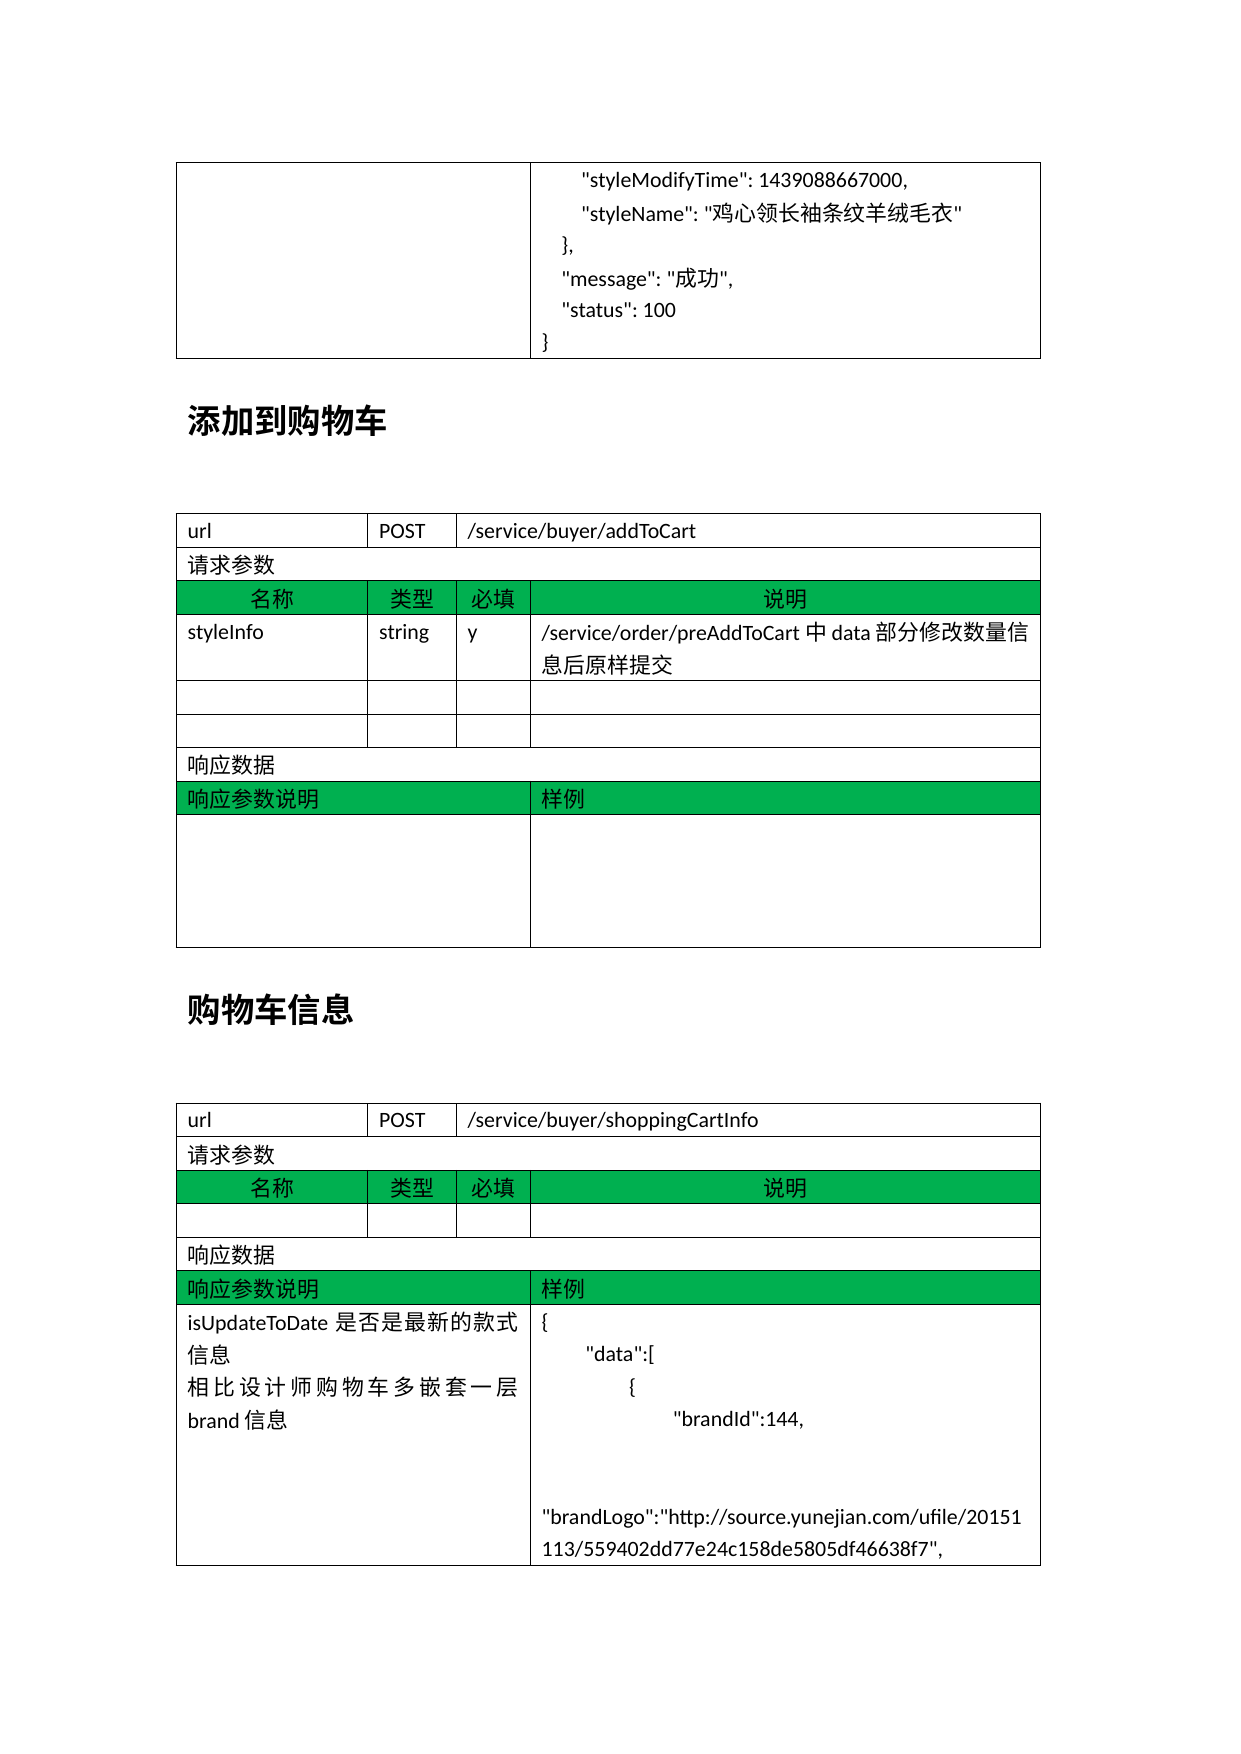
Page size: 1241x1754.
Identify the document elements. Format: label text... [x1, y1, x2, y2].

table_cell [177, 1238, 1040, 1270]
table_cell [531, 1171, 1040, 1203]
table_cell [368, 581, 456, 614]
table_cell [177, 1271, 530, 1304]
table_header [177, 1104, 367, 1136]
subtitle 购物车信息 [187, 975, 1053, 1040]
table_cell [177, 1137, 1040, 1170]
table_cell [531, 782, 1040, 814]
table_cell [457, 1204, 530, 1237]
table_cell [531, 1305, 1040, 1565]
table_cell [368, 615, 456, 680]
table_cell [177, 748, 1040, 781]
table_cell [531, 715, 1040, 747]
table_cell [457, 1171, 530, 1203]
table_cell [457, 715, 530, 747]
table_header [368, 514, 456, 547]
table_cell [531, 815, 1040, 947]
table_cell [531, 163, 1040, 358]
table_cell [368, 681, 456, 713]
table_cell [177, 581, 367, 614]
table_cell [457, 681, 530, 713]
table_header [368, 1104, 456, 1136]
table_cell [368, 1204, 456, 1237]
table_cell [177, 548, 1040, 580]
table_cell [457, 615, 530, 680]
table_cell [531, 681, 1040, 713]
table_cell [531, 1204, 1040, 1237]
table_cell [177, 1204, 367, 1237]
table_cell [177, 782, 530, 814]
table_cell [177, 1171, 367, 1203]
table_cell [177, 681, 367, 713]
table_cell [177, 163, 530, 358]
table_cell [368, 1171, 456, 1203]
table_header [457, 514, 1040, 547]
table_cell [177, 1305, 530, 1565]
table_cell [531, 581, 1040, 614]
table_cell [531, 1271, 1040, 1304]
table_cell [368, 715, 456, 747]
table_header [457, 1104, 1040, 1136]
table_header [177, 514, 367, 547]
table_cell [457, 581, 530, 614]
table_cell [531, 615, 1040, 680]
subtitle 添加到购物车 [187, 386, 1053, 451]
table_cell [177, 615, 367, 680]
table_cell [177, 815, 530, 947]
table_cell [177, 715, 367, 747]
